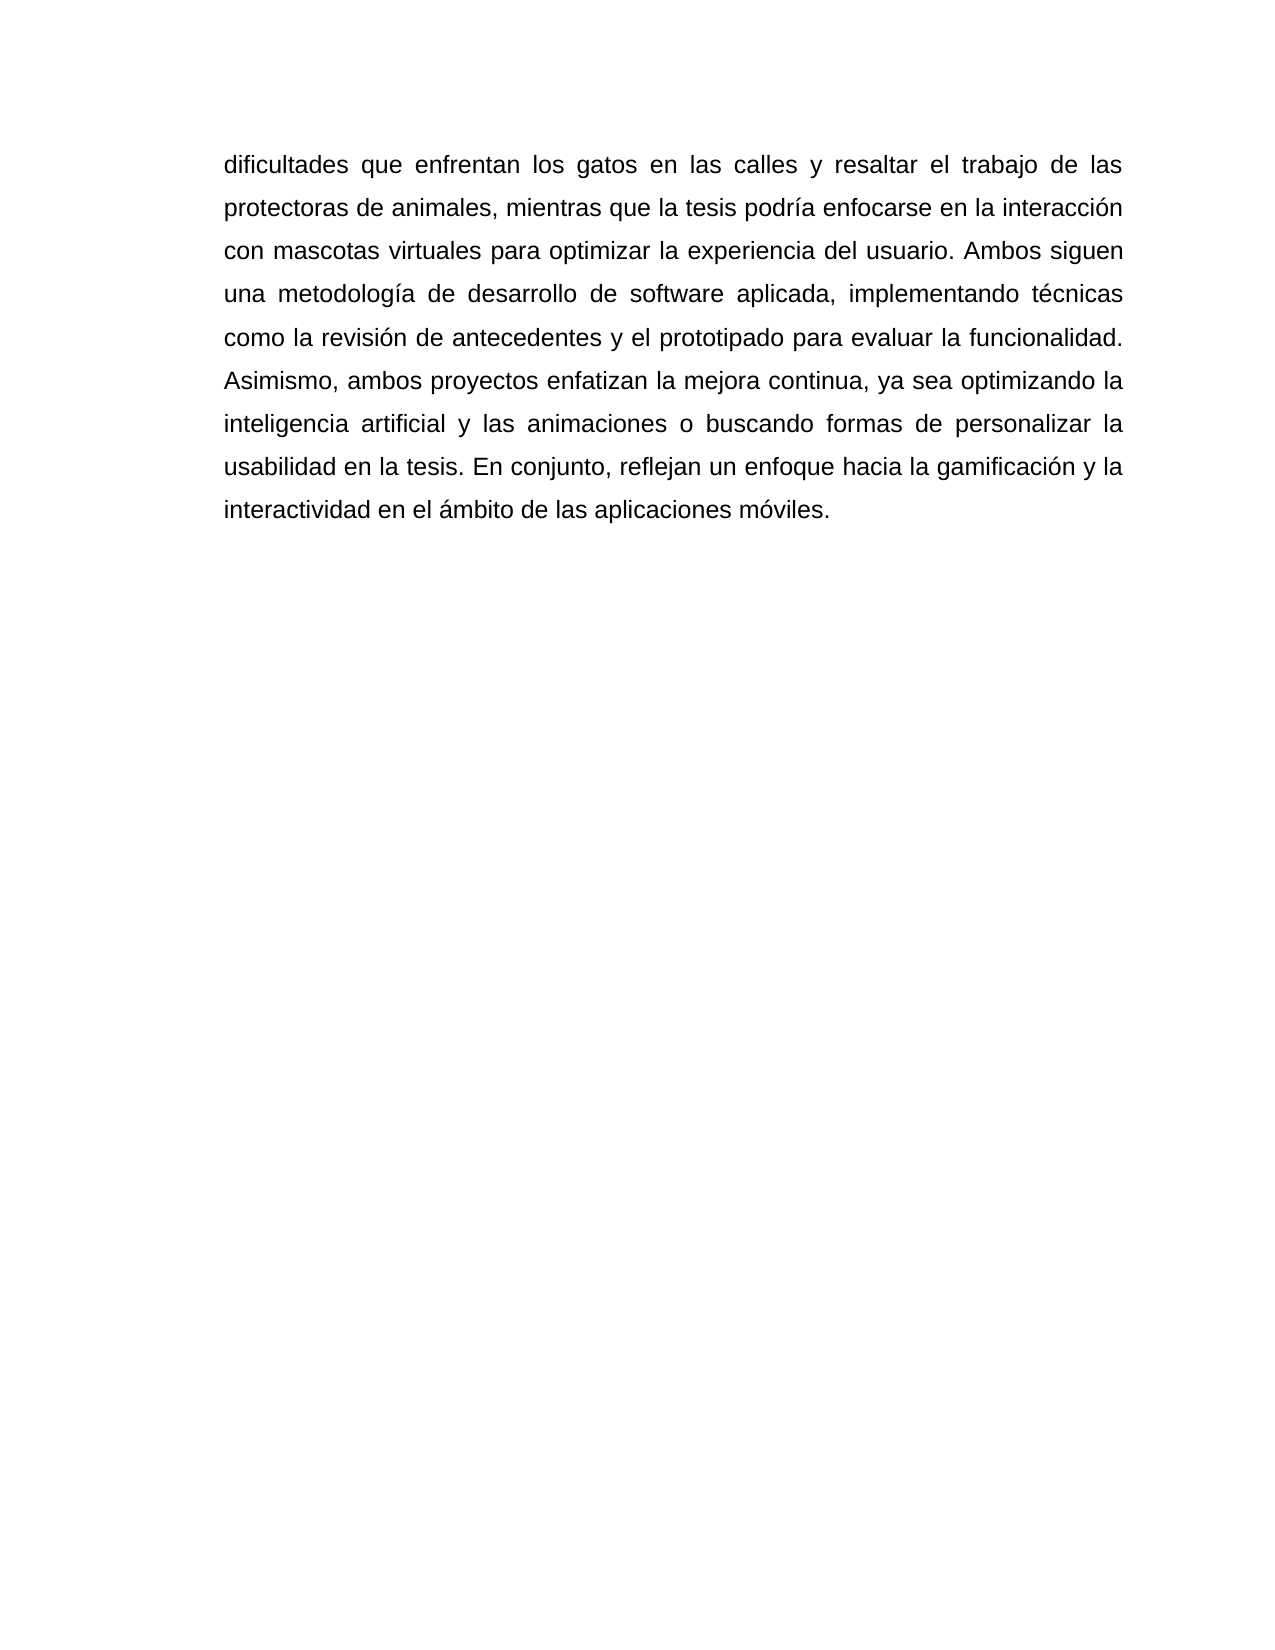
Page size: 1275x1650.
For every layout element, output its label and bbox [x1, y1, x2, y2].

text [224, 150, 1125, 524]
